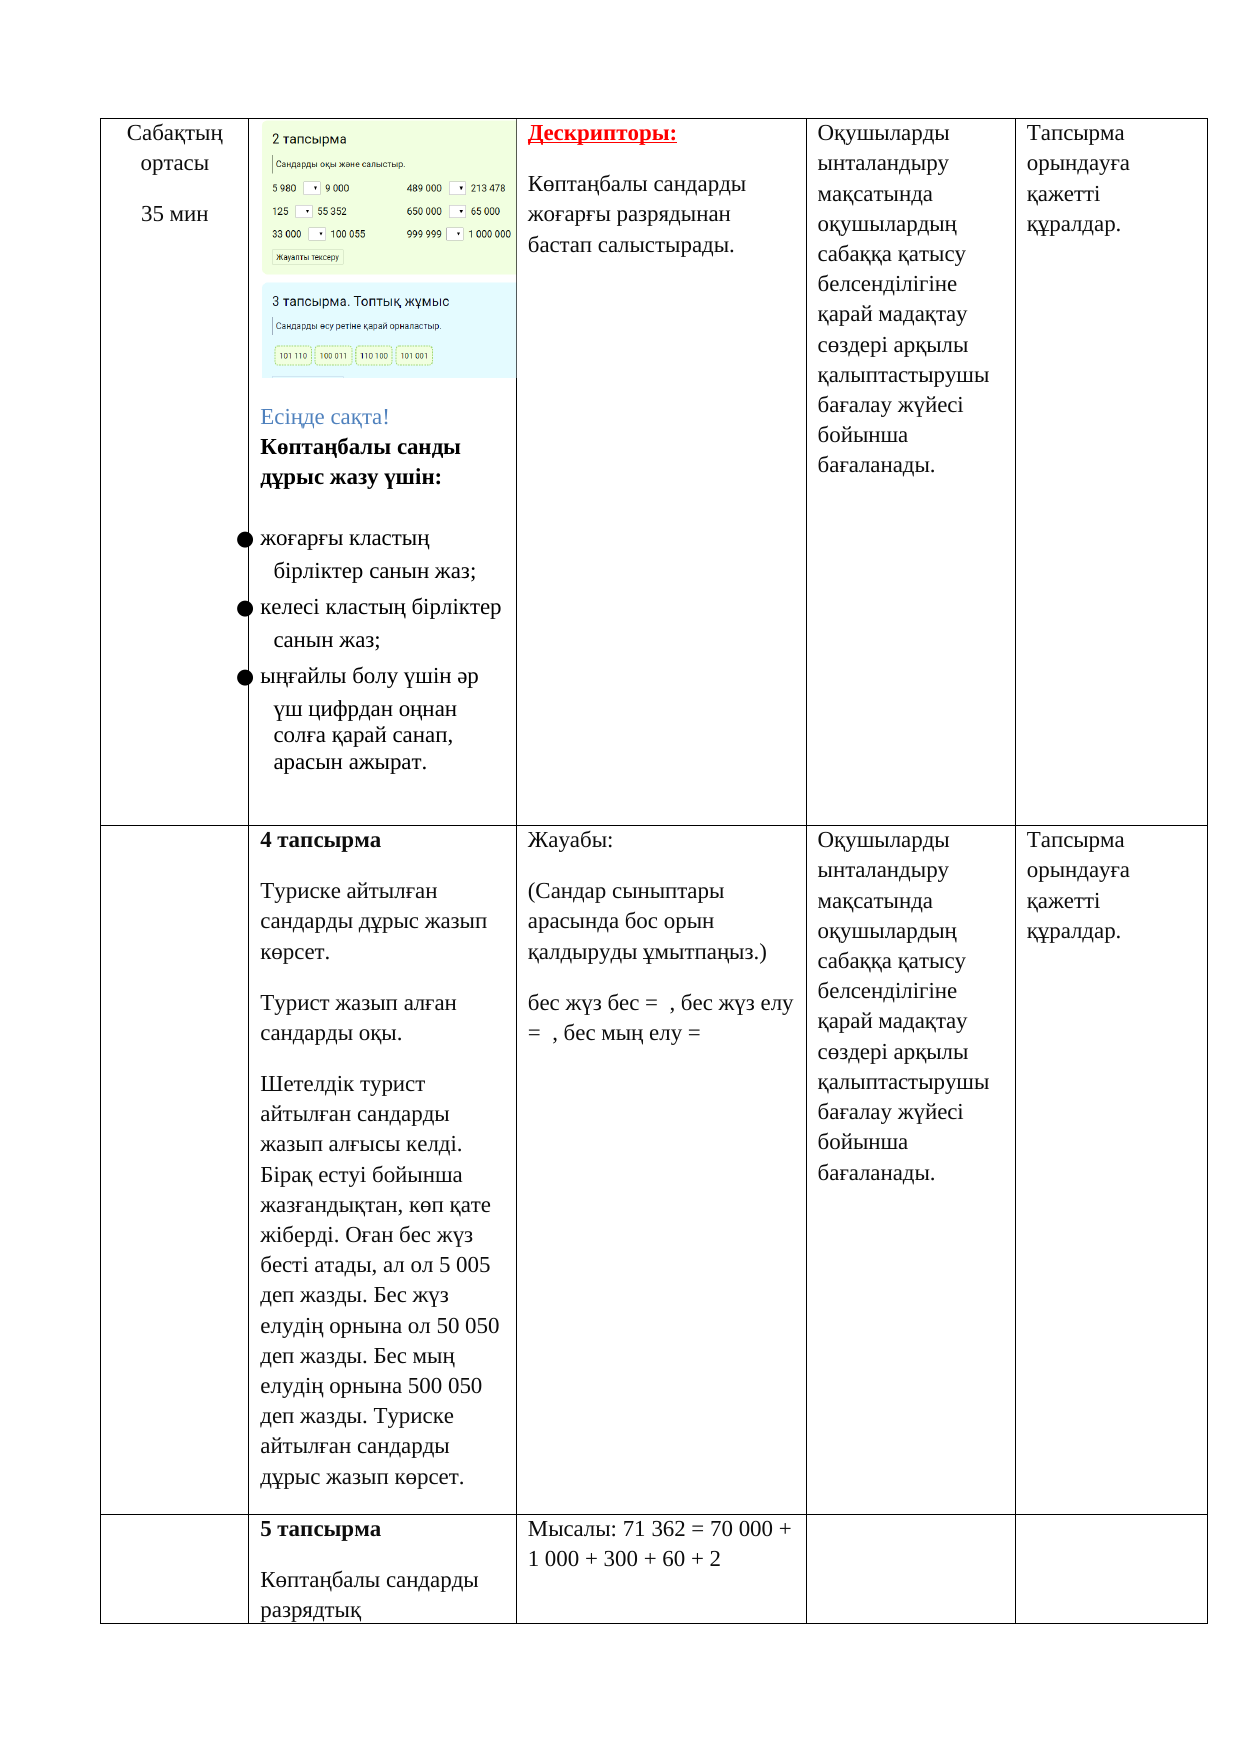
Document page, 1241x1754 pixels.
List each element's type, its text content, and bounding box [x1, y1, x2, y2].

table_cell [807, 1515, 1015, 1622]
table_cell Тапсырма орындауға қажетті құралдар. [1016, 826, 1207, 1514]
table_cell Сабақтың ортасы 35 мин [101, 119, 248, 825]
table_cell Жауабы: (Сандар сыныптары арасында бос орын қалдыруды ұмытпаңыз.) бес жүз бес = , бес жүз елу = , бес мың елу = [517, 826, 806, 1514]
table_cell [517, 1515, 806, 1622]
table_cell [807, 119, 1015, 825]
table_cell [249, 1515, 516, 1622]
table_cell Дескрипторы: Көптаңбалы сандарды жоғарғы разрядынан бастап салыстырады. [517, 119, 806, 825]
table_cell [101, 1515, 248, 1622]
table_cell Есіңде сақта! Көптаңбалы санды дұрыс жазу үшін: жоғарғы кластың бірліктер санын жаз; келесі кластың бірліктер санын жаз; ыңғайлы болу үшін әр үш цифрдан оңнан солға қарай санап, арасын ажырат. [249, 119, 516, 825]
table_cell [1016, 1515, 1207, 1622]
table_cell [1016, 119, 1207, 825]
table_cell 4 тапсырма Туриске айтылған сандарды дұрыс жазып көрсет. Турист жазып алған сандарды оқы. Шетелдік турист айтылған сандарды жазып алғысы келді. Бірақ естуі бойынша жазғандықтан, көп қате жіберді. Оған бес жүз бесті атады, ал ол 5 005 деп жазды. Бес жүз елудің орнына ол 50 050 деп жазды. Бес мың елудің орнына 500 050 деп жазды. Туриске айтылған сандарды дұрыс жазып көрсет. [249, 826, 516, 1514]
table_cell [101, 826, 248, 1514]
picture [260, 119, 517, 378]
